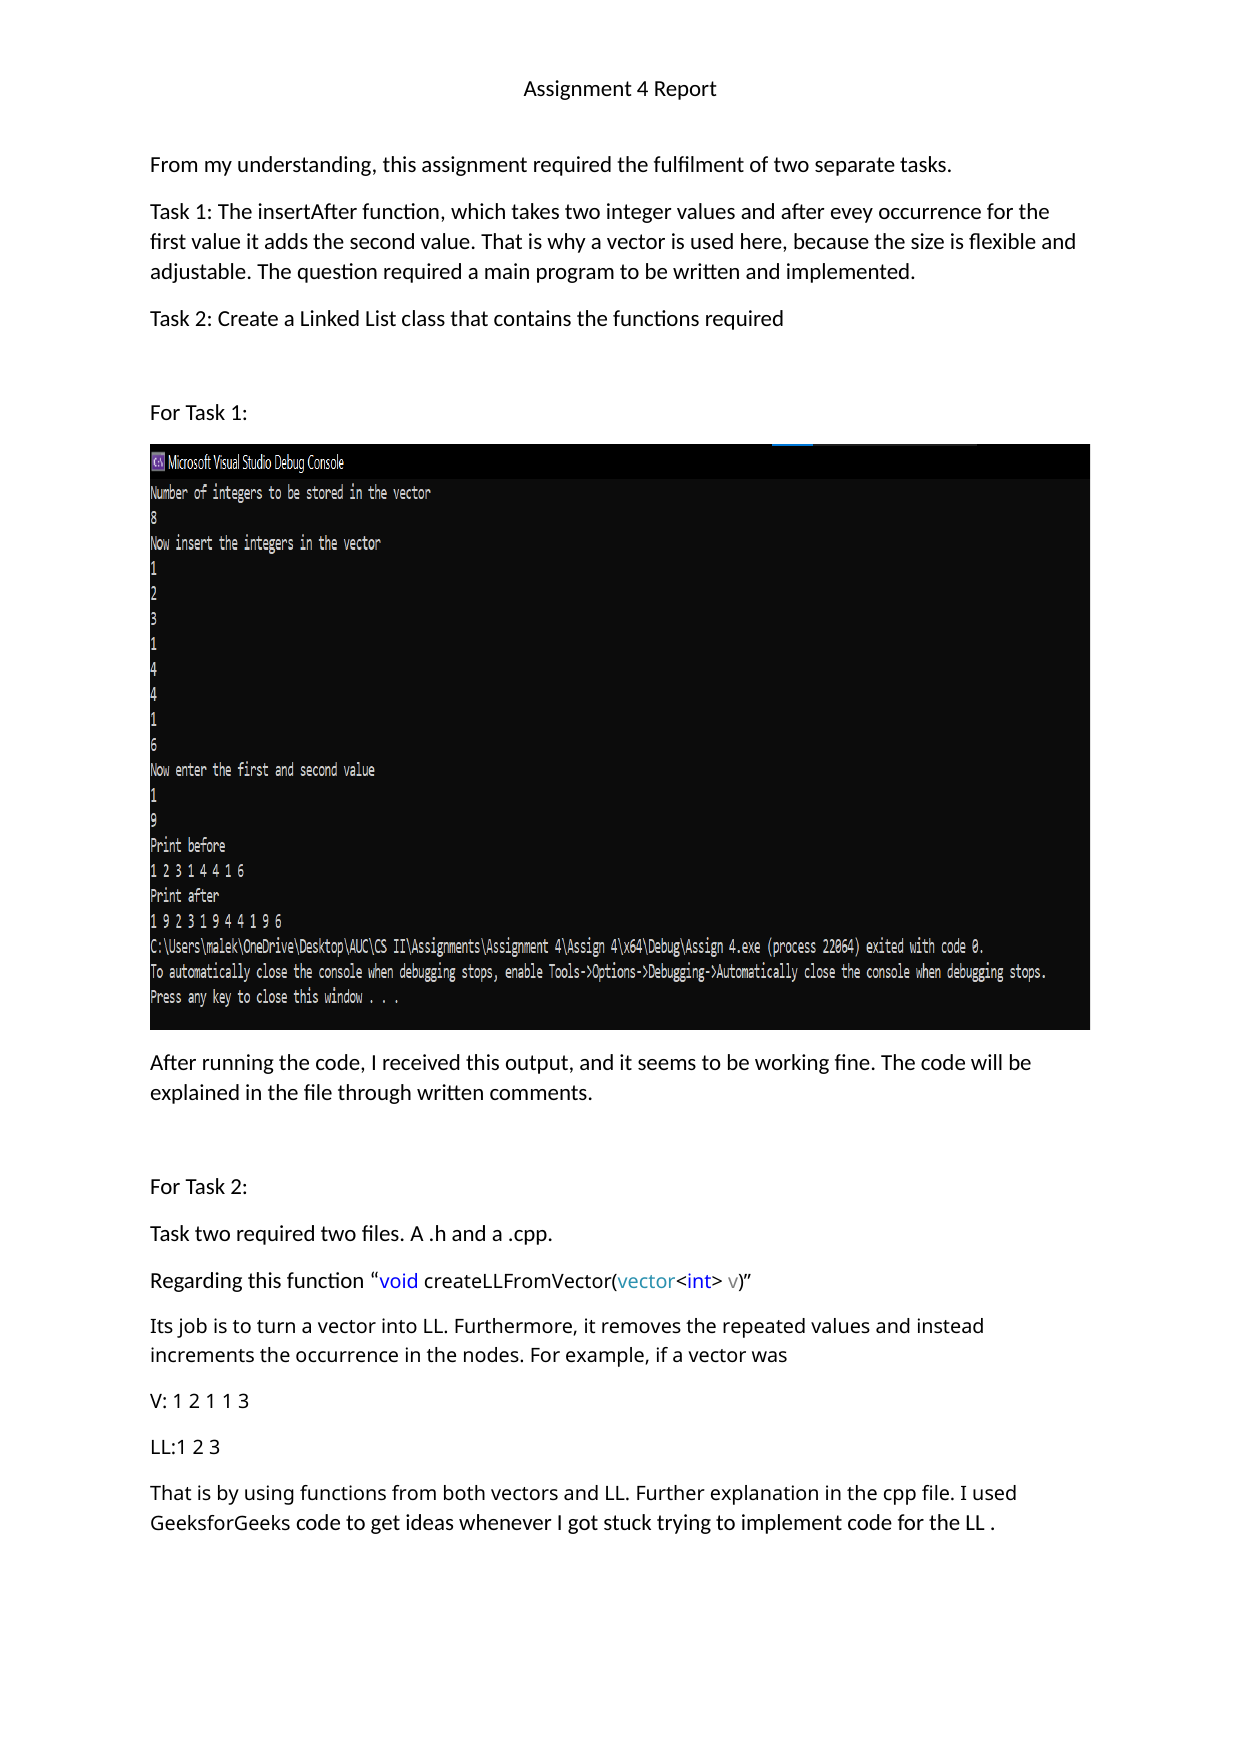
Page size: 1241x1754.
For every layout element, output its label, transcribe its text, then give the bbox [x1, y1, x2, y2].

text Task two required two files. A .h and a .cpp. [150, 1219, 1090, 1247]
picture [150, 444, 1091, 1030]
text LL:1 2 3 [150, 1433, 1090, 1460]
text That is by using functions from both vectors and LL. Further explanation in the cpp file. I used GeeksforGeeks code to get ideas whenever I got stuck trying to implement code for the LL . [150, 1479, 1090, 1536]
text For Task 2: [150, 1172, 1090, 1200]
text Task 1: The insertAfter function, which takes two integer values and after evey occurrence for the first value it adds the second value. That is why a vector is used here, because the size is flexible and adjustable. The question required a main program to be written and implemented. [150, 197, 1090, 285]
text Task 2: Create a Linked List class that contains the functions required [150, 304, 1090, 332]
text Its job is to turn a vector into LL. Furthermore, it removes the repeated values and instead increments the occurrence in the nodes. For example, if a vector was [150, 1313, 1090, 1369]
text V: 1 2 1 1 3 [150, 1387, 1090, 1414]
text Regarding this function “void createLLFromVector(vector<int> v)” [150, 1266, 1090, 1294]
text From my understanding, this assignment required the fulfilment of two separate tasks. [150, 150, 1090, 178]
text For Task 1: [150, 398, 1090, 426]
text After running the code, I received this output, and it seems to be working fine. The code will be explained in the file through written comments. [150, 1048, 1090, 1106]
